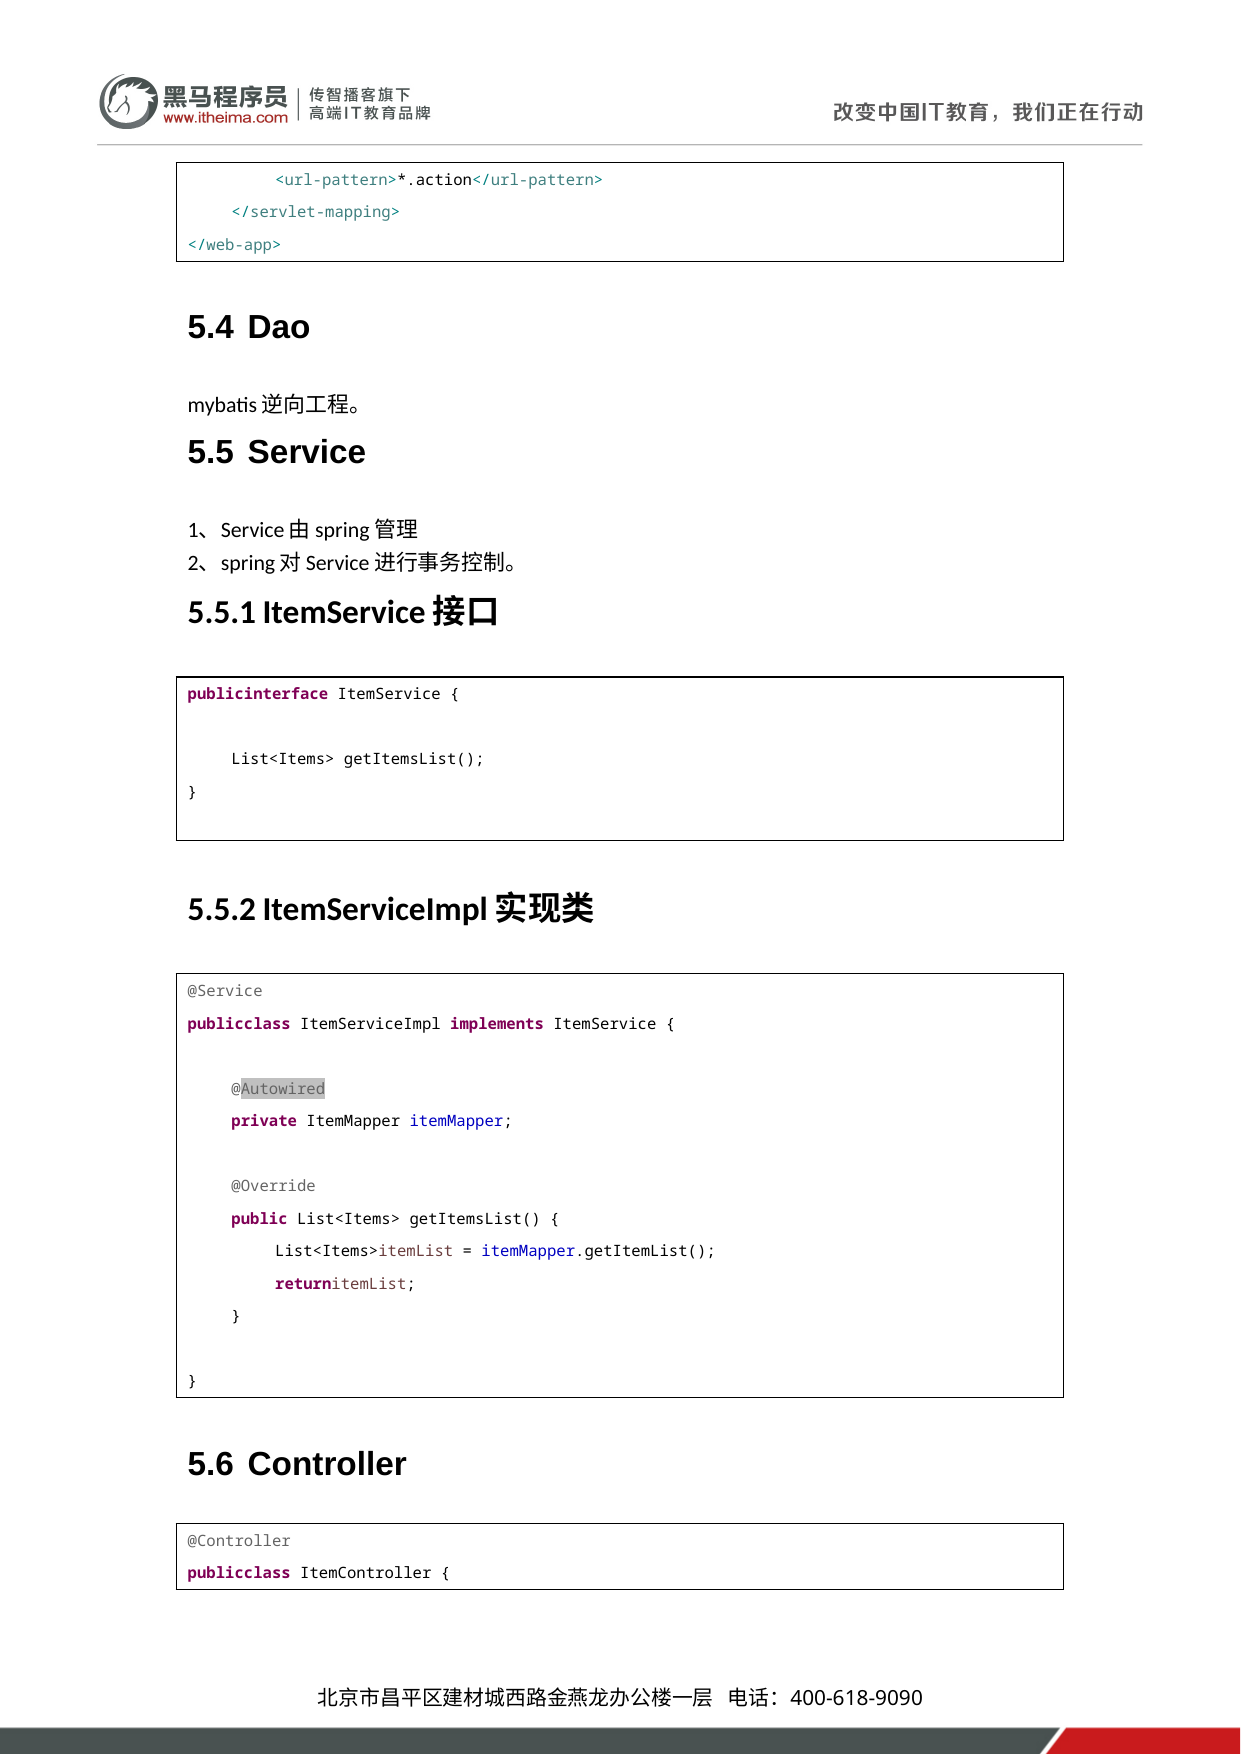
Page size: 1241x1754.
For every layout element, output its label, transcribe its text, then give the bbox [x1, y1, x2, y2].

text mybatis逆向工程。 [187, 387, 1053, 419]
subtitle ItemService接口 [187, 577, 1053, 642]
text 1、Service由spring管理 [187, 512, 1053, 544]
table_header publicinterface ItemService { List<Items> getItemsList(); } [177, 678, 1063, 840]
subtitle Controller [187, 1430, 1053, 1495]
subtitle Dao [187, 294, 1053, 359]
table_header @Service publicclass ItemServiceImpl implements ItemService { @Autowired private ItemMapper itemMapper; @Override public List<Items> getItemsList() { List<Items>itemList = itemMapper.getItemList(); returnitemList; } } [177, 974, 1063, 1397]
subtitle ItemServiceImpl实现类 [187, 873, 1053, 938]
text 2、spring对Service进行事务控制。 [187, 544, 1053, 577]
picture [0, 1668, 1241, 1754]
subtitle Service [187, 419, 1053, 484]
picture [0, 3, 1241, 153]
